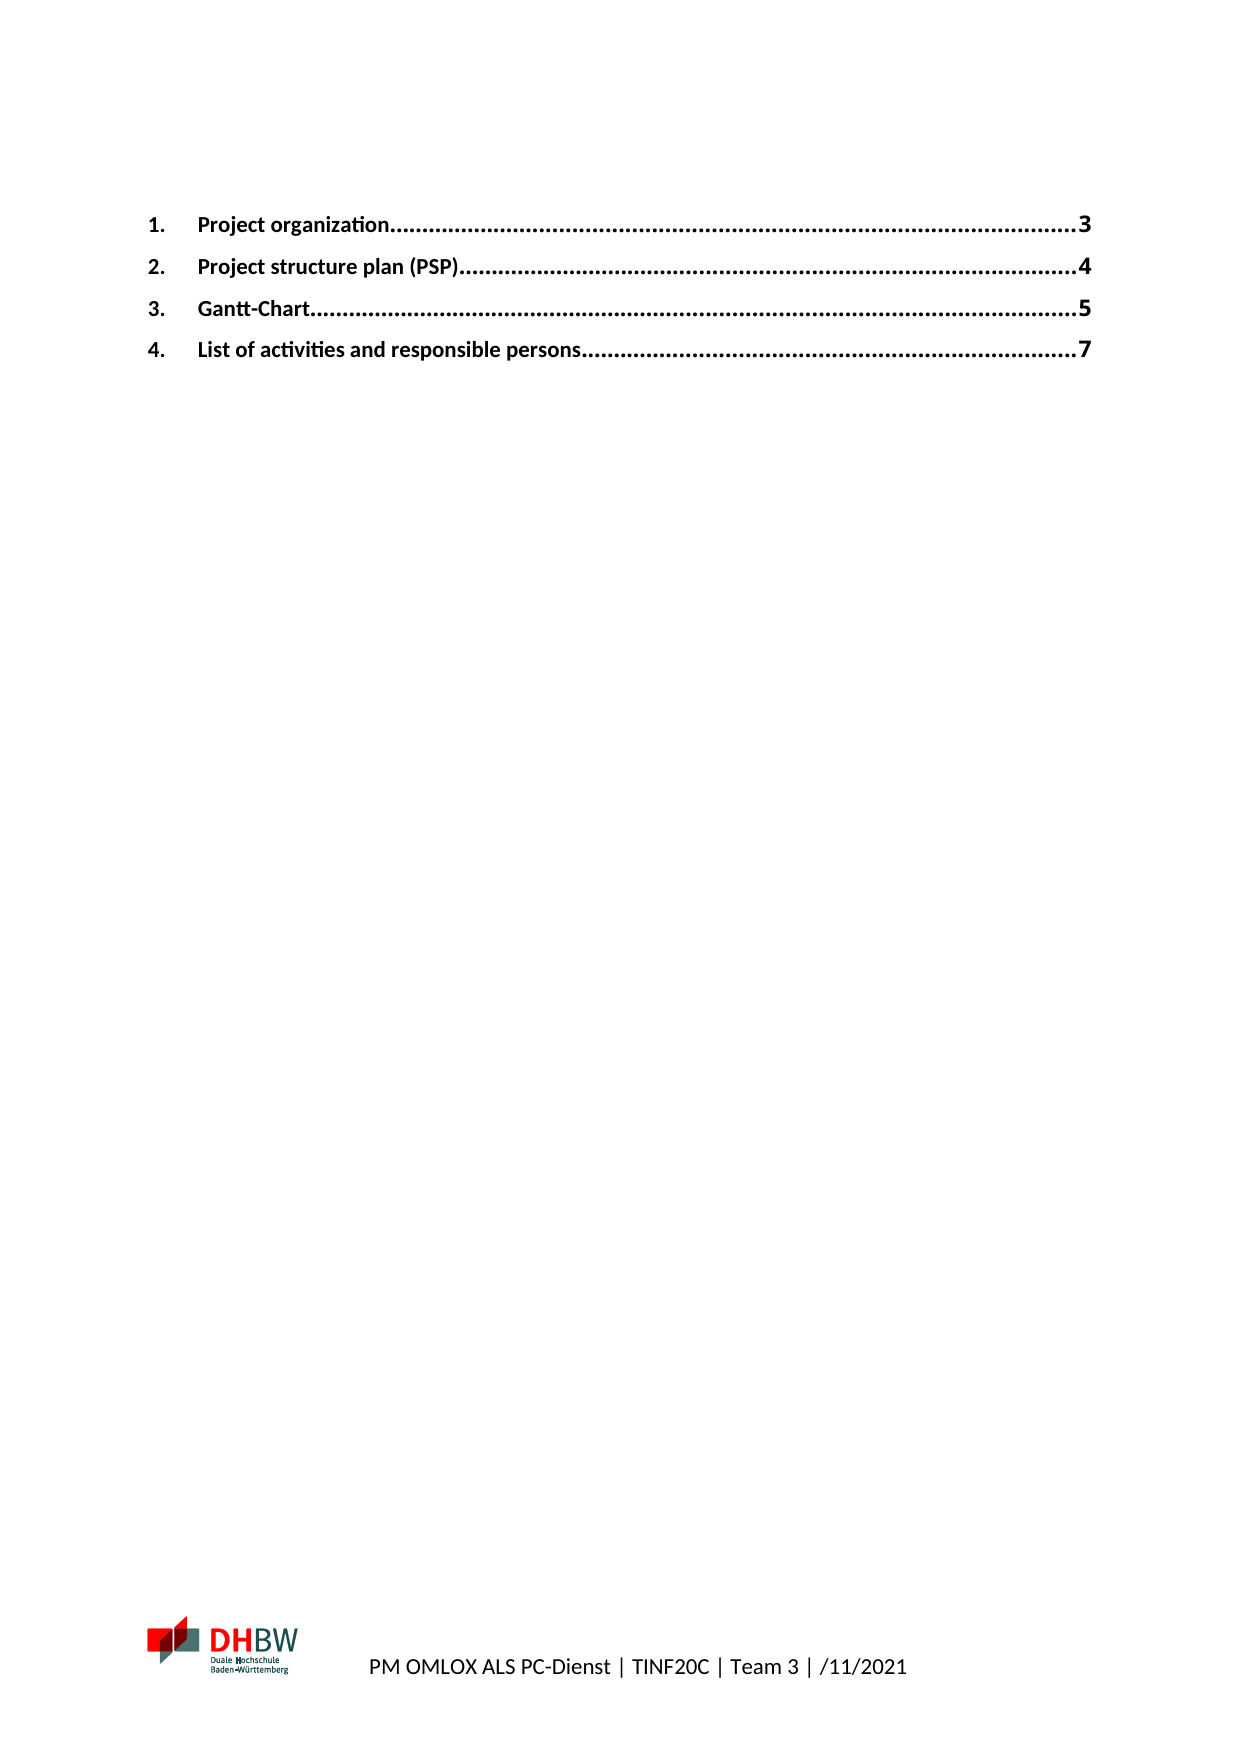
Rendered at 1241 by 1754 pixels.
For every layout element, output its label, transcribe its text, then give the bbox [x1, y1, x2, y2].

text 4. List of activities and responsible persons 7 [148, 333, 1092, 364]
text 3. Gantt-Chart 5 [148, 292, 1092, 323]
text 1. Project organization 3 [148, 208, 1092, 239]
text 2. Project structure plan (PSP) 4 [148, 250, 1092, 281]
